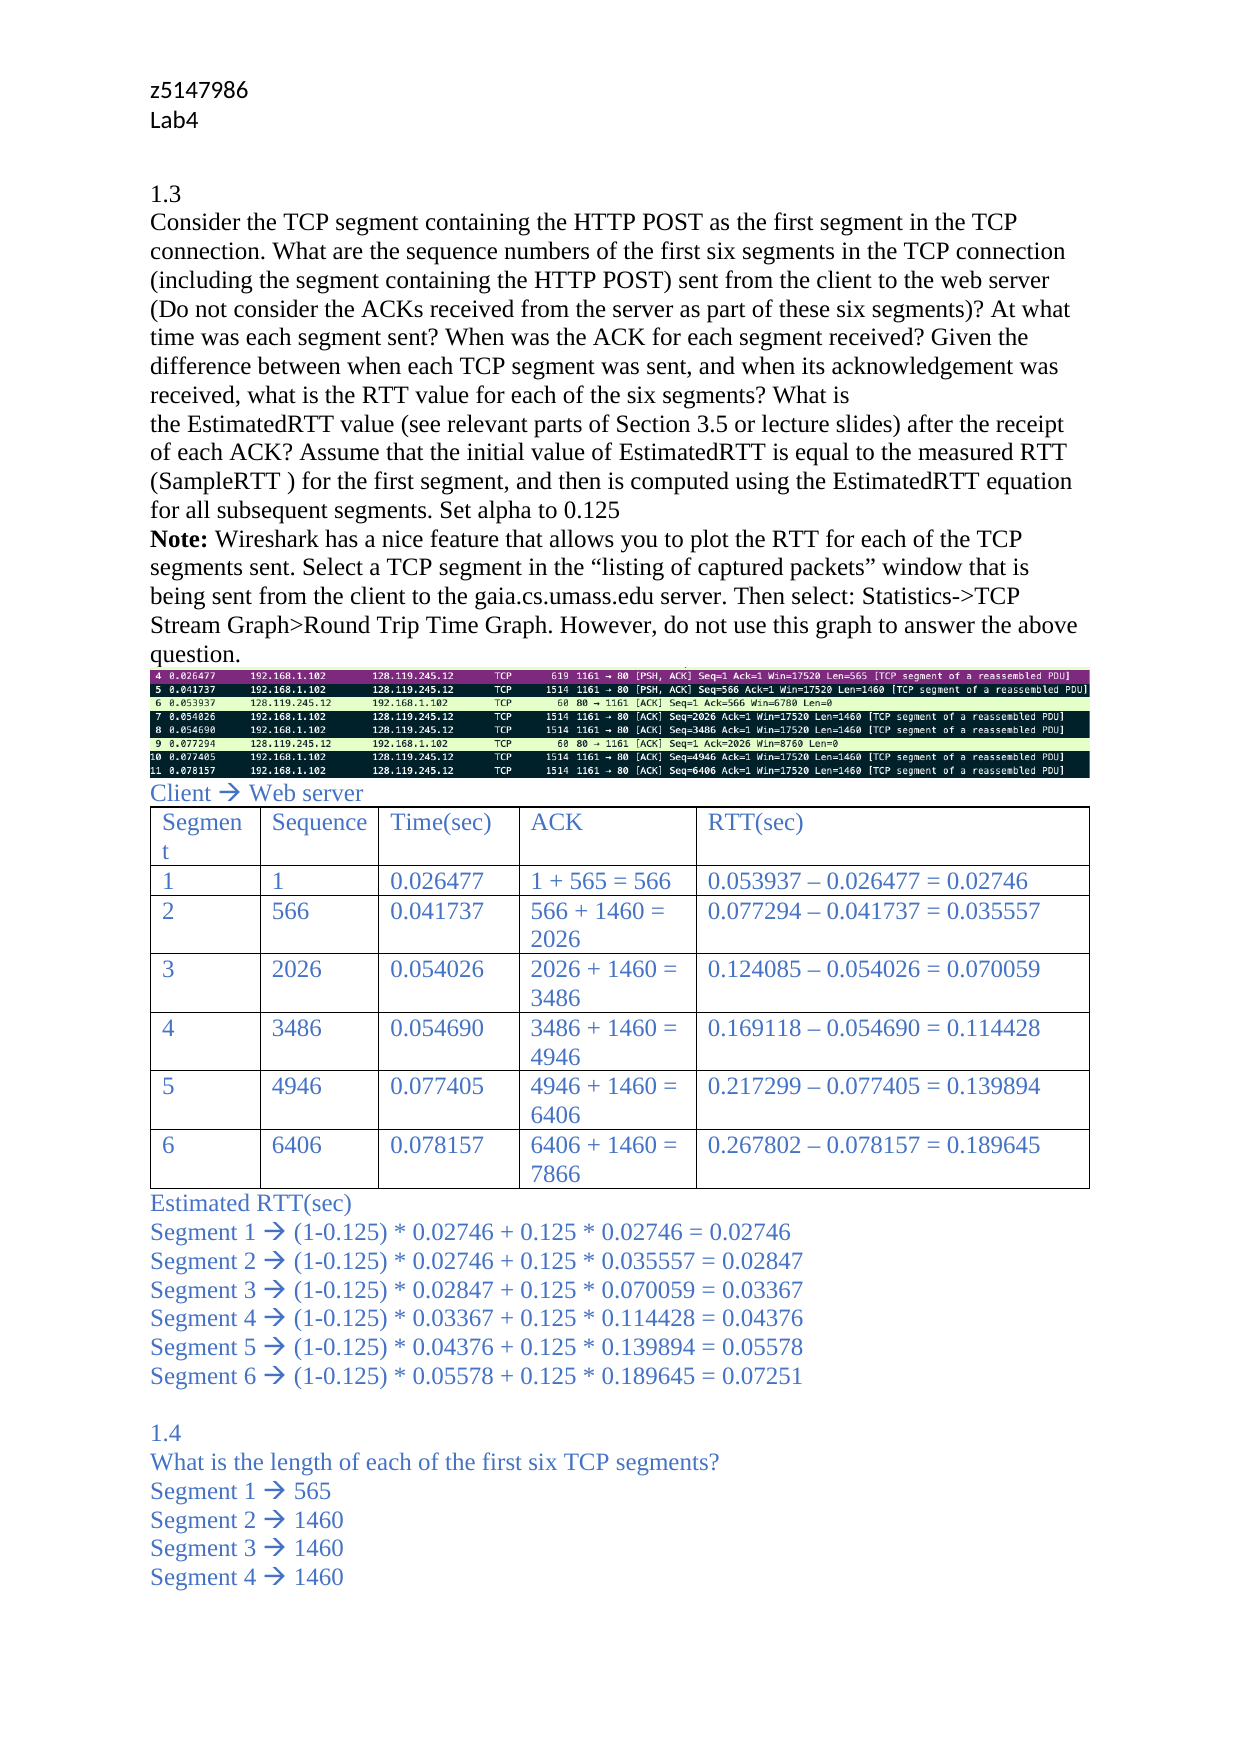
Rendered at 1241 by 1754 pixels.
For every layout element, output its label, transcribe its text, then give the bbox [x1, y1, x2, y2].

table_cell 0.169118 – 0.054690 = 0.114428 [697, 1013, 1089, 1070]
text Estimated RTT(sec) [150, 1189, 1090, 1217]
text Segment 5 (1-0.125) * 0.04376 + 0.125 * 0.139894 = 0.05578 [150, 1332, 1090, 1361]
text Client Web server [150, 778, 1090, 806]
table_header Sequence [261, 808, 378, 865]
text Segment 6 (1-0.125) * 0.05578 + 0.125 * 0.189645 = 0.07251 [150, 1361, 1090, 1390]
table_cell 0.267802 – 0.078157 = 0.189645 [697, 1130, 1089, 1187]
table_header ACK [520, 808, 696, 865]
table_cell 0.077294 – 0.041737 = 0.035557 [697, 896, 1089, 953]
table_header Segment [151, 808, 260, 865]
text Segment 3 1460 [150, 1533, 1090, 1562]
table_cell 3 [151, 954, 260, 1012]
table_cell 0.217299 – 0.077405 = 0.139894 [697, 1071, 1089, 1129]
table_header RTT(sec) [697, 808, 1089, 865]
table_cell 4946 + 1460 = 6406 [520, 1071, 696, 1129]
text 1.3 [150, 179, 1090, 207]
text Consider the TCP segment containing the HTTP POST as the first segment in the TCP connection. What are the sequence numbers of the first six segments in the TCP connection (including the segment containing the HTTP POST) sent from the client to the web server (Do not consider the ACKs received from the server as part of these six segments)? At what time was each segment sent? When was the ACK for each segment received? Given the difference between when each TCP segment was sent, and when its acknowledgement was received, what is the RTT value for each of the six segments? What is the EstimatedRTT value (see relevant parts of Section 3.5 or lecture slides) after the receipt of each ACK? Assume that the initial value of EstimatedRTT is equal to the measured RTT (SampleRTT ) for the first segment, and then is computed using the EstimatedRTT equation for all subsequent segments. Set alpha to 0.125 [150, 207, 1090, 524]
text 1.4 [150, 1418, 1090, 1447]
table_cell 5 [151, 1071, 260, 1129]
table_cell 0.053937 – 0.026477 = 0.02746 [697, 866, 1089, 895]
table_cell 2026 [261, 954, 378, 1012]
table_cell 6406 [261, 1130, 378, 1187]
table_cell 3486 + 1460 = 4946 [520, 1013, 696, 1070]
text What is the length of each of the first six TCP segments? [150, 1447, 1090, 1476]
table_cell 3486 [261, 1013, 378, 1070]
text Segment 2 (1-0.125) * 0.02746 + 0.125 * 0.035557 = 0.02847 [150, 1246, 1090, 1275]
text Segment 4 1460 [150, 1562, 1090, 1591]
table_cell 6 [151, 1130, 260, 1187]
text Segment 1 (1-0.125) * 0.02746 + 0.125 * 0.02746 = 0.02746 [150, 1217, 1090, 1246]
table_cell 566 [261, 896, 378, 953]
table_header Time(sec) [379, 808, 519, 865]
table_cell 0.078157 [379, 1130, 519, 1187]
picture [150, 667, 1090, 778]
table_cell 2026 + 1460 = 3486 [520, 954, 696, 1012]
table_cell 0.054026 [379, 954, 519, 1012]
table_cell 0.041737 [379, 896, 519, 953]
table_cell 1 [151, 866, 260, 895]
table_cell 2 [151, 896, 260, 953]
table_cell 4 [151, 1013, 260, 1070]
text Note: Wireshark has a nice feature that allows you to plot the RTT for each of the TCP segments sent. Select a TCP segment in the “listing of captured packets” window that is being sent from the client to the gaia.cs.umass.edu server. Then select: Statistics->TCP Stream Graph>Round Trip Time Graph. However, do not use this graph to answer the above question. [150, 524, 1090, 667]
table_cell 1 + 565 = 566 [520, 866, 696, 895]
text Segment 3 (1-0.125) * 0.02847 + 0.125 * 0.070059 = 0.03367 [150, 1275, 1090, 1303]
text Segment 4 (1-0.125) * 0.03367 + 0.125 * 0.114428 = 0.04376 [150, 1303, 1090, 1332]
table_cell 0.077405 [379, 1071, 519, 1129]
table_cell 0.054690 [379, 1013, 519, 1070]
table_cell 1 [261, 866, 378, 895]
table_cell 566 + 1460 = 2026 [520, 896, 696, 953]
table_cell 0.124085 – 0.054026 = 0.070059 [697, 954, 1089, 1012]
table_cell 0.026477 [379, 866, 519, 895]
text Segment 1 565 [150, 1476, 1090, 1505]
table_cell 6406 + 1460 = 7866 [520, 1130, 696, 1187]
text Segment 2 1460 [150, 1505, 1090, 1533]
table_cell 4946 [261, 1071, 378, 1129]
